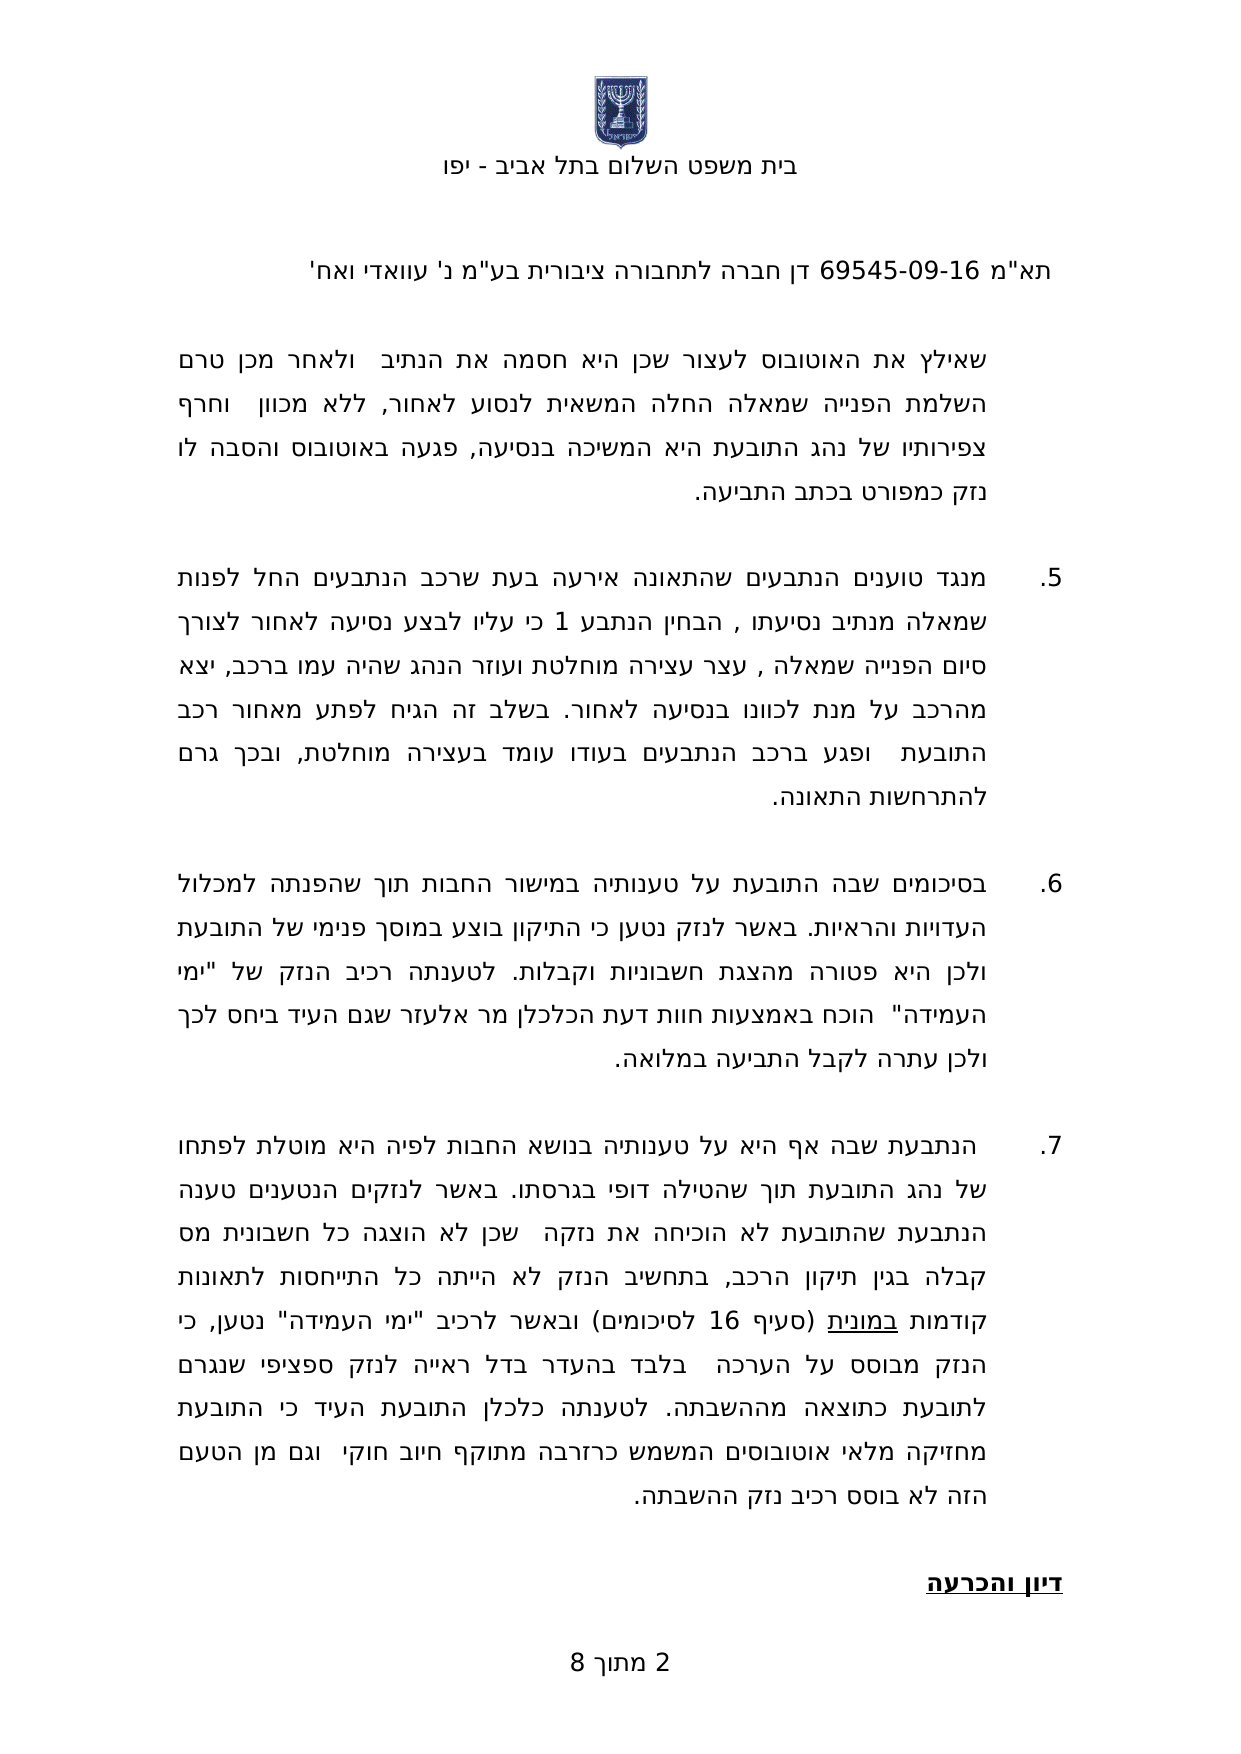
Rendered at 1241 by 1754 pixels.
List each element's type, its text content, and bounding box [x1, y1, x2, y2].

picture [589, 75, 651, 152]
text 7. הנתבעת שבה אף היא על טענותיה בנושא החבות לפיה היא מוטלת לפתחו של נהג התובעת תוך שהטילה דופי בגרסתו. באשר לנזקים הנטענים טענה הנתבעת שהתובעת לא הוכיחה את נזקה שכן לא הוצגה כל חשבונית מס קבלה בגין תיקון הרכב, בתחשיב הנזק לא הייתה כל התייחסות לתאונות קודמות במונית (סעיף 16 לסיכומים) ובאשר לרכיב "ימי העמידה" נטען, כי הנזק מבוסס על הערכה בלבד בהעדר בדל ראייה לנזק ספציפי שנגרם לתובעת כתוצאה מההשבתה. לטענתה כלכלן התובעת העיד כי התובעת מחזיקה מלאי אוטובוסים המשמש כרזרבה מתוקף חיוב חוקי וגם מן הטעם הזה לא בוסס רכיב נזק ההשבתה. [177, 1131, 1063, 1510]
text דיון והכרעה [177, 1568, 1063, 1597]
text 6. בסיכומים שבה התובעת על טענותיה במישור החבות תוך שהפנתה למכלול העדויות והראיות. באשר לנזק נטען כי התיקון בוצע במוסך פנימי של התובעת ולכן היא פטורה מהצגת חשבוניות וקבלות. לטענתה רכיב הנזק של "ימי העמידה" הוכח באמצעות חוות דעת הכלכלן מר אלעזר שגם העיד ביחס לכך ולכן עתרה לקבל התביעה במלואה. [177, 869, 1063, 1073]
text 5. מנגד טוענים הנתבעים שהתאונה אירעה בעת שרכב הנתבעים החל לפנות שמאלה מנתיב נסיעתו , הבחין הנתבע 1 כי עליו לבצע נסיעה לאחור לצורך סיום הפנייה שמאלה , עצר עצירה מוחלטת ועוזר הנהג שהיה עמו ברכב, יצא מהרכב על מנת לכוונו בנסיעה לאחור. בשלב זה הגיח לפתע מאחור רכב התובעת ופגע ברכב הנתבעים בעודו עומד בעצירה מוחלטת, ובכך גרם להתרחשות התאונה. [177, 564, 1063, 812]
